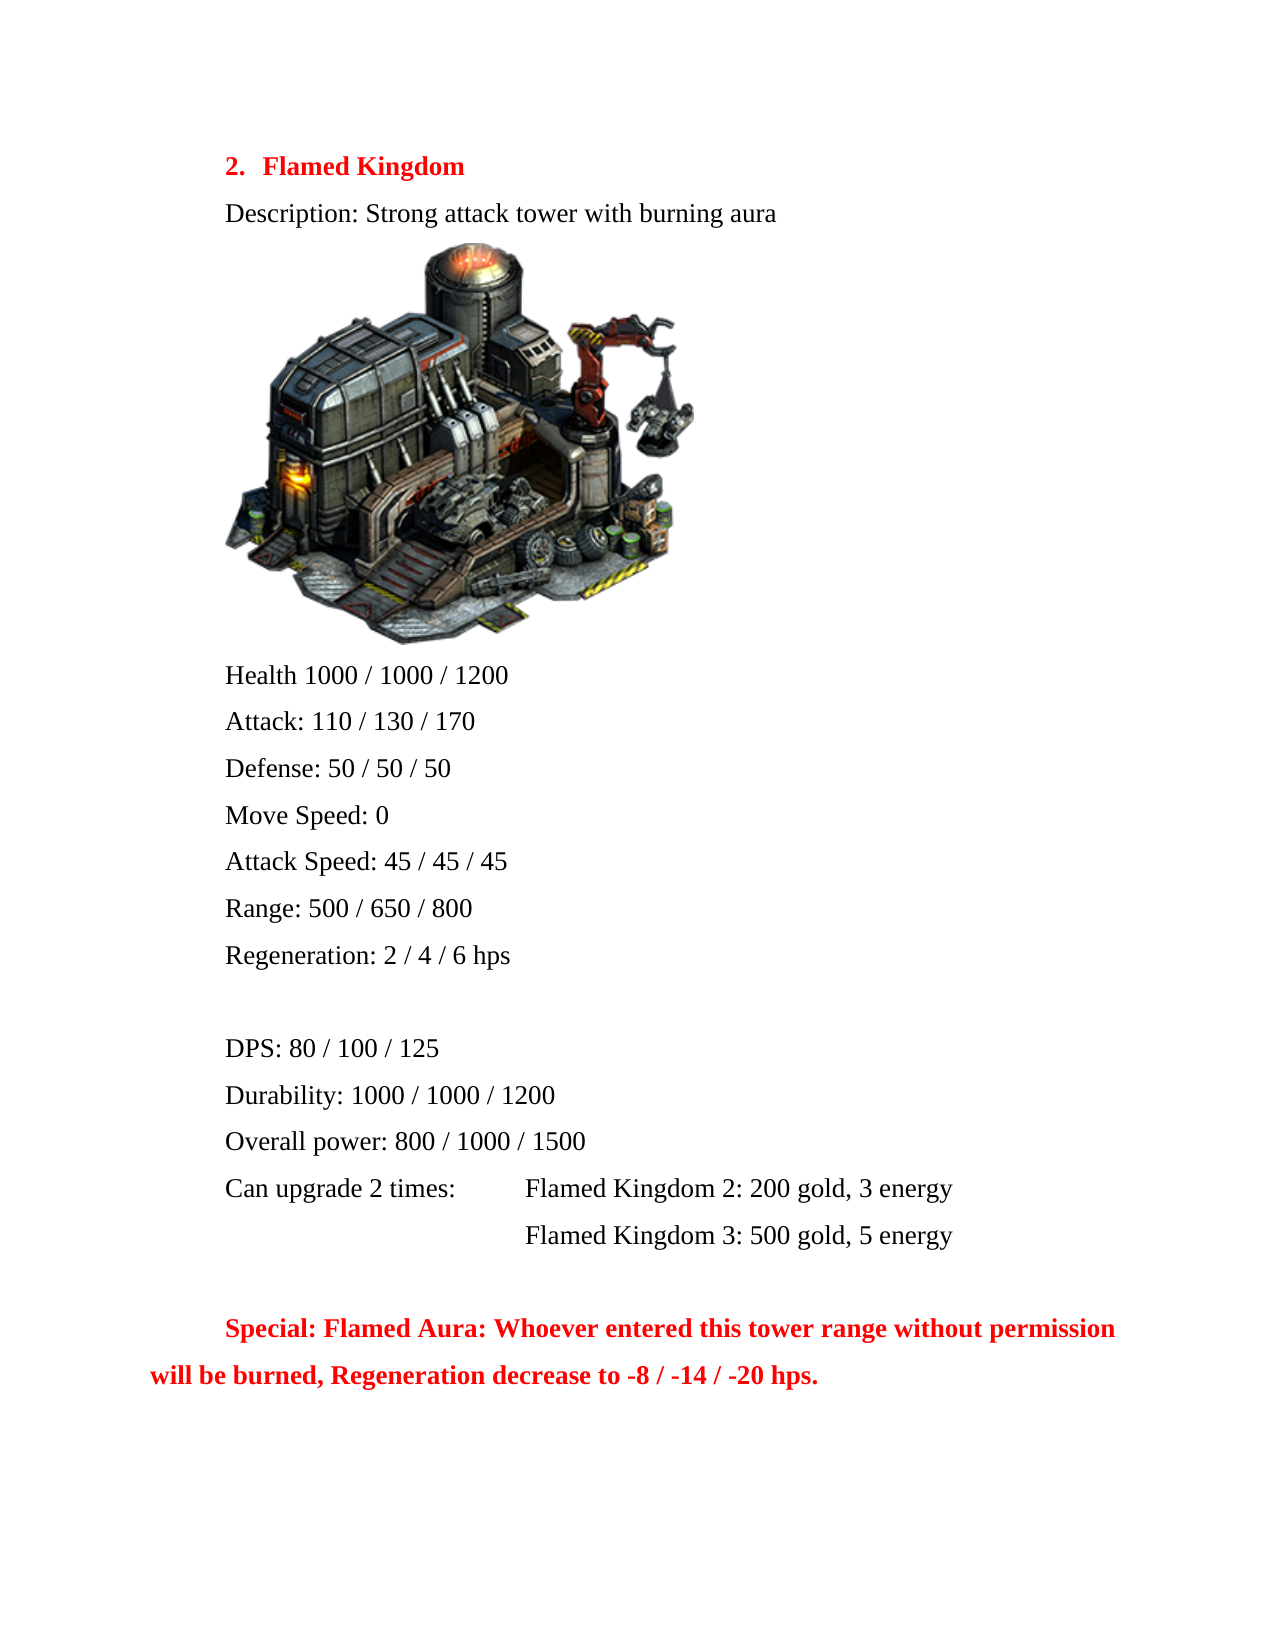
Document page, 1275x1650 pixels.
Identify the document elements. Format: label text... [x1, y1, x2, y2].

text Attack: 110 / 130 / 170 [150, 706, 1125, 737]
text Range: 500 / 650 / 800 [150, 892, 1125, 923]
picture [225, 243, 694, 645]
text Flamed Kingdom 3: 500 gold, 5 energy [150, 1219, 1125, 1250]
text Attack Speed: 45 / 45 / 45 [150, 846, 1125, 877]
text Defense: 50 / 50 / 50 [150, 752, 1125, 783]
text Move Speed: 0 [150, 799, 1125, 830]
text Overall power: 800 / 1000 / 1500 [150, 1126, 1125, 1157]
text DPS: 80 / 100 / 125 [150, 1032, 1125, 1063]
text Description: Strong attack tower with burning aura [150, 197, 1125, 228]
text Durability: 1000 / 1000 / 1200 [150, 1079, 1125, 1110]
text Health 1000 / 1000 / 1200 [150, 659, 1125, 690]
text Regeneration: 2 / 4 / 6 hps [150, 939, 1125, 970]
text Can upgrade 2 times: Flamed Kingdom 2: 200 gold, 3 energy [150, 1172, 1125, 1203]
list Flamed Kingdom [225, 150, 1125, 181]
text Special: Flamed Aura: Whoever entered this tower range without permission will be burned, Regeneration decrease to -8 / -14 / -20 hps. [150, 1312, 1125, 1390]
